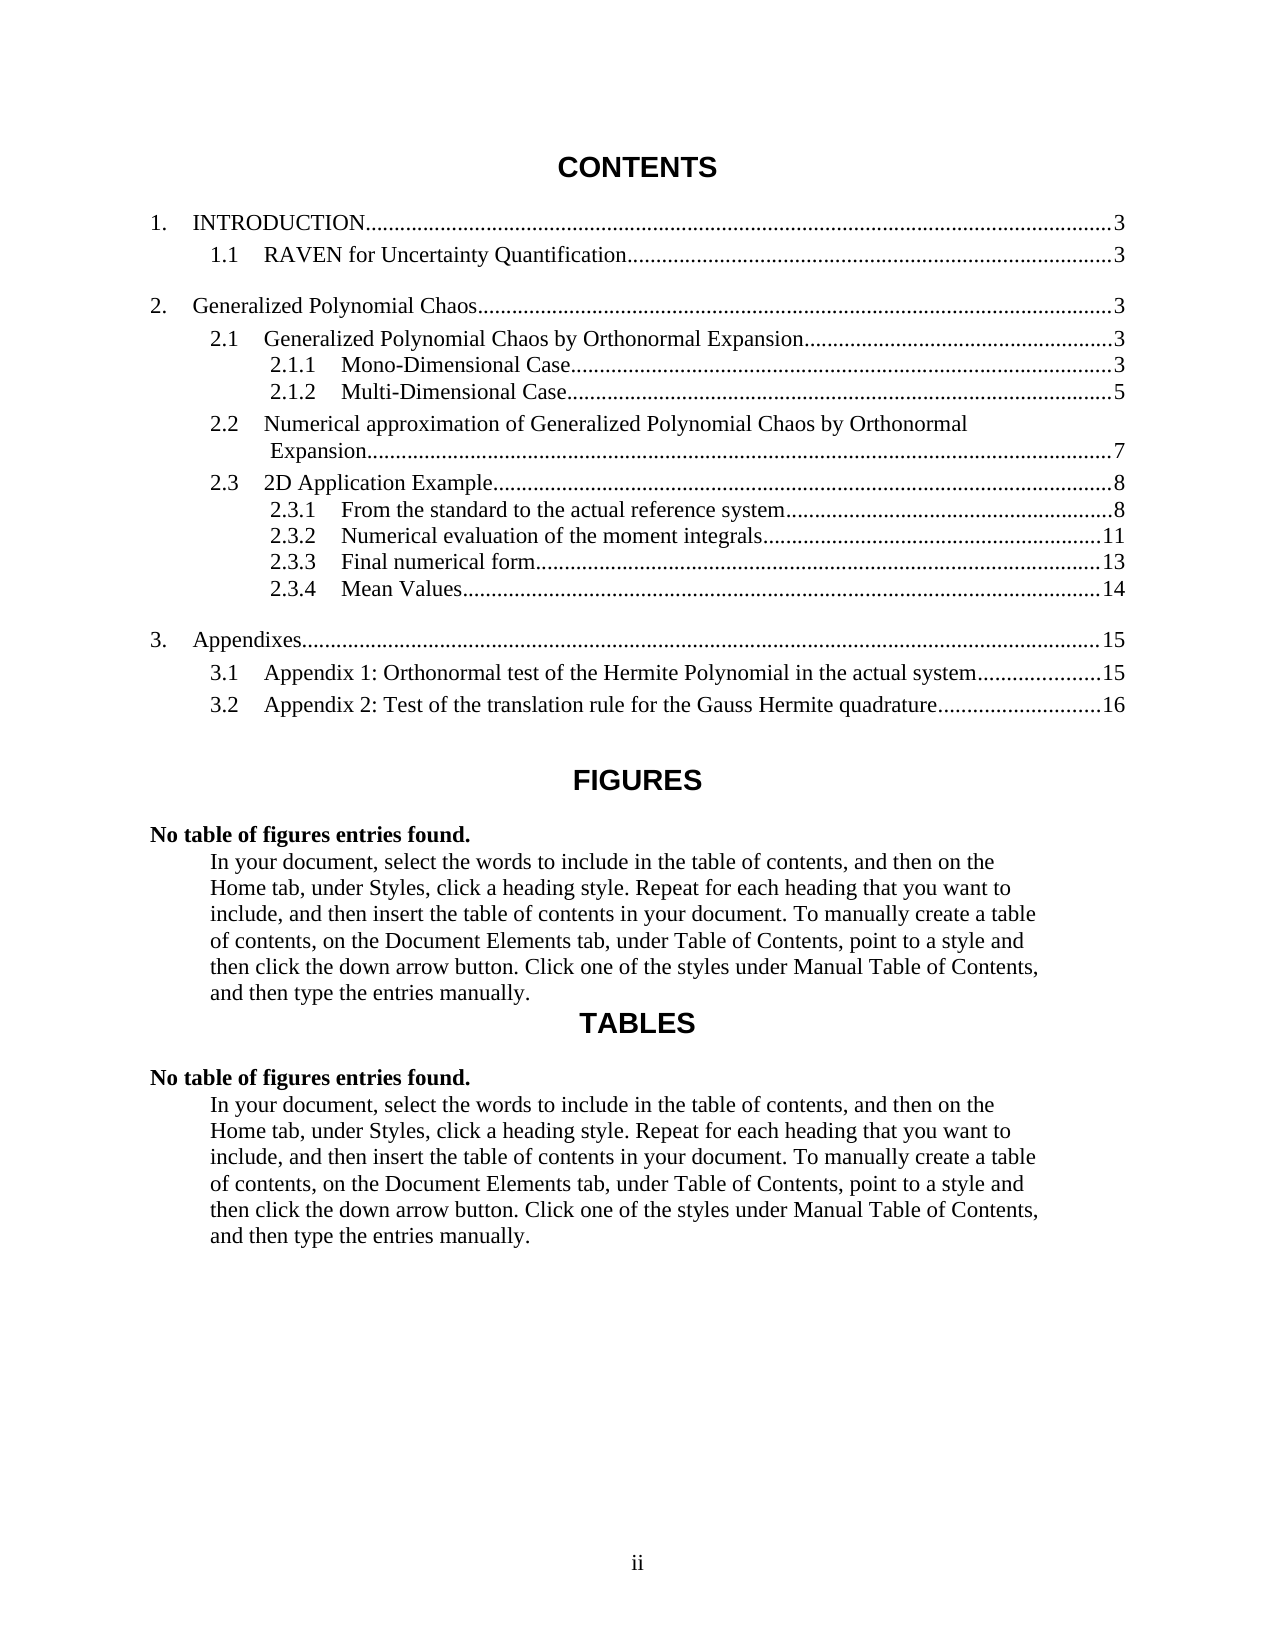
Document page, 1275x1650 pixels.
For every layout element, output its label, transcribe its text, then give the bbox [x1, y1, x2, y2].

text CONTENTS [150, 150, 1125, 183]
text TABLES [150, 1006, 1125, 1039]
text 1. INTRODUCTION 3 [150, 208, 1050, 235]
text 2.1.2 Multi-Dimensional Case 5 [270, 378, 1050, 404]
text FIGURES [150, 763, 1125, 796]
text 2.3.1 From the standard to the actual reference system 8 [270, 496, 1050, 522]
text 2.3.3 Final numerical form 13 [270, 548, 1050, 575]
text 3.2 Appendix 2: Test of the translation rule for the Gauss Hermite quadrature 16 [210, 691, 1050, 718]
text 2. Generalized Polynomial Chaos 3 [150, 292, 1050, 319]
text 2.3.4 Mean Values 14 [270, 575, 1050, 601]
text 3. Appendixes 15 [150, 626, 1050, 652]
text 3.1 Appendix 1: Orthonormal test of the Hermite Polynomial in the actual system 15 [210, 659, 1050, 685]
text 2.1 Generalized Polynomial Chaos by Orthonormal Expansion 3 [210, 325, 1050, 351]
text 2.1.1 Mono-Dimensional Case 3 [270, 351, 1050, 378]
text 2.2 Numerical approximation of Generalized Polynomial Chaos by Orthonormal Expansion 7 [210, 410, 1050, 463]
text 2.3 2D Application Example 8 [210, 469, 1050, 496]
text 2.3.2 Numerical evaluation of the moment integrals 11 [270, 522, 1050, 548]
text 1.1 RAVEN for Uncertainty Quantification 3 [210, 241, 1050, 267]
